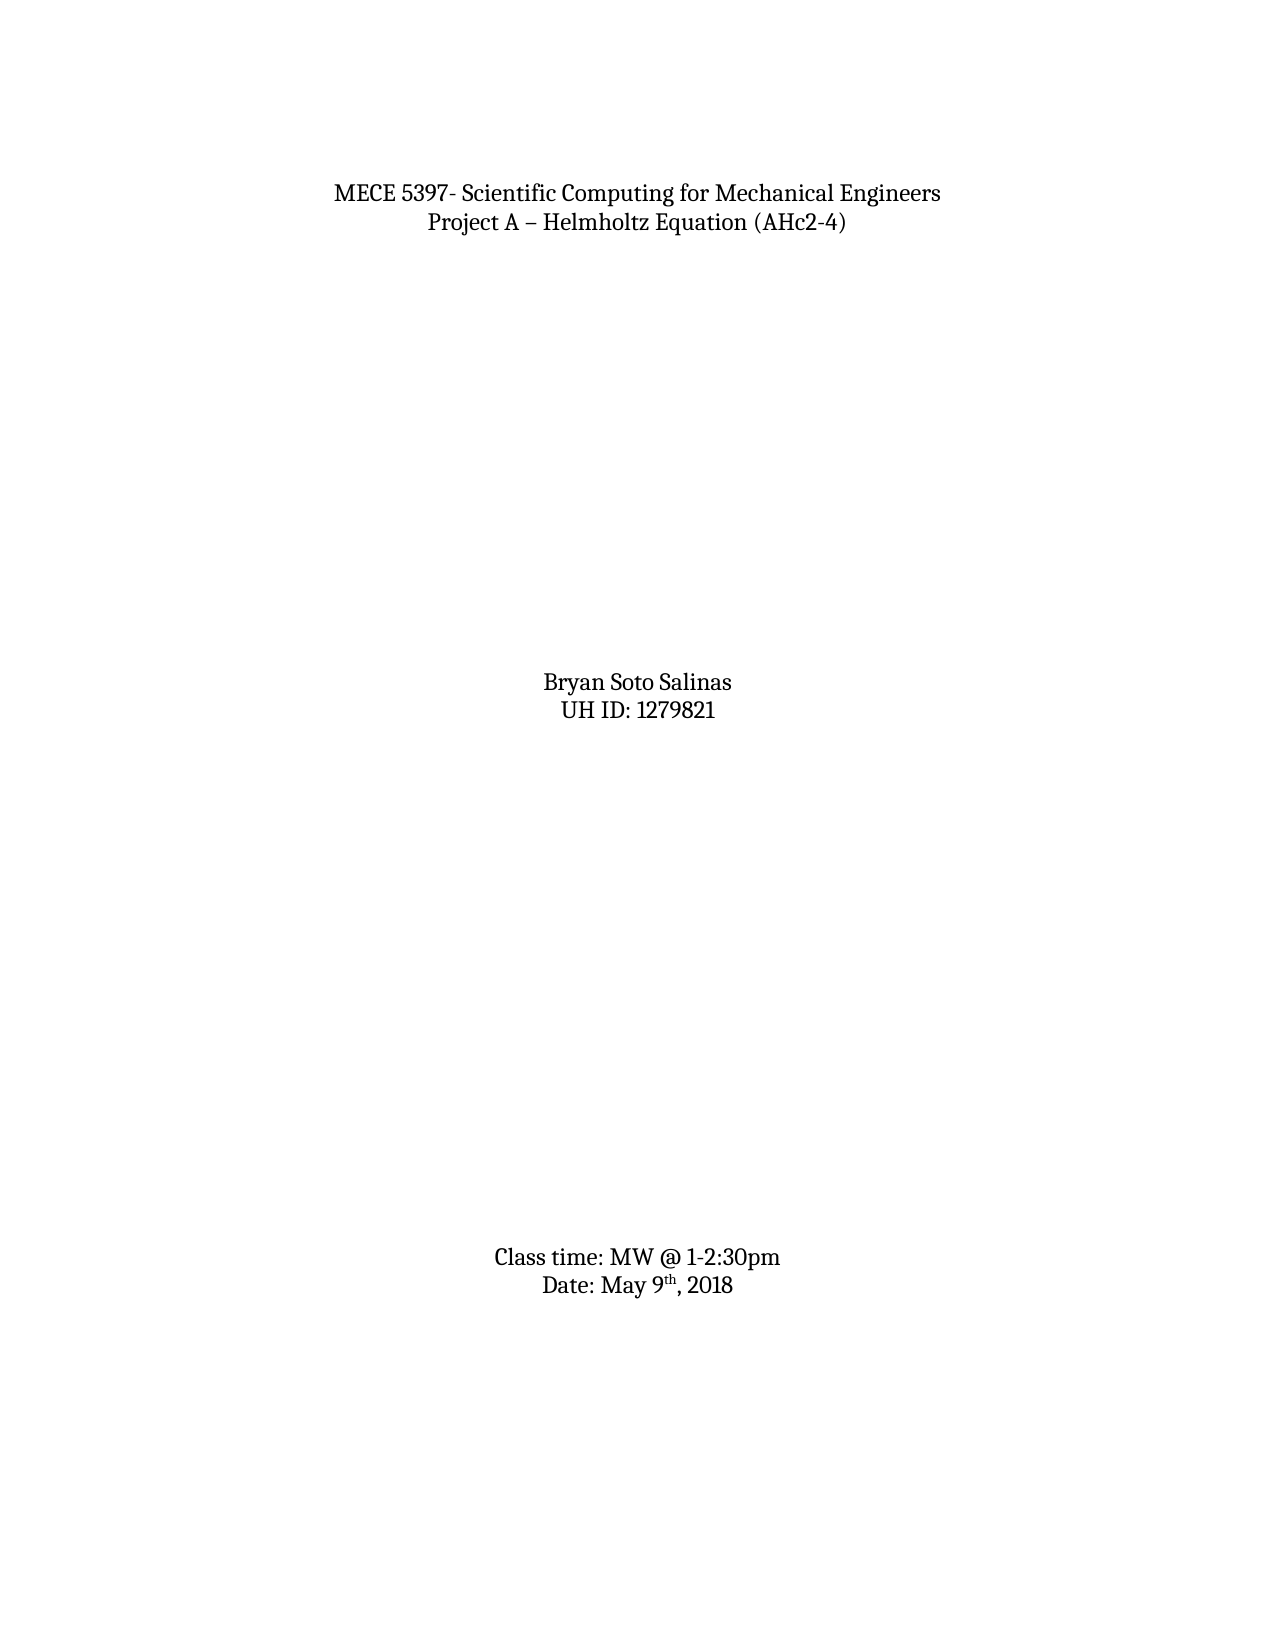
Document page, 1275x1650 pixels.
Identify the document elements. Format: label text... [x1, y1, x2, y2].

text Date: May 9th, 2018 [150, 1271, 1125, 1300]
text Project A – Helmholtz Equation (AHc2-4) [150, 207, 1125, 236]
text Class time: MW @ 1-2:30pm [150, 1242, 1125, 1271]
text UH ID: 1279821 [150, 696, 1125, 725]
text Bryan Soto Salinas [150, 667, 1125, 696]
text MECE 5397- Scientific Computing for Mechanical Engineers [150, 179, 1125, 207]
